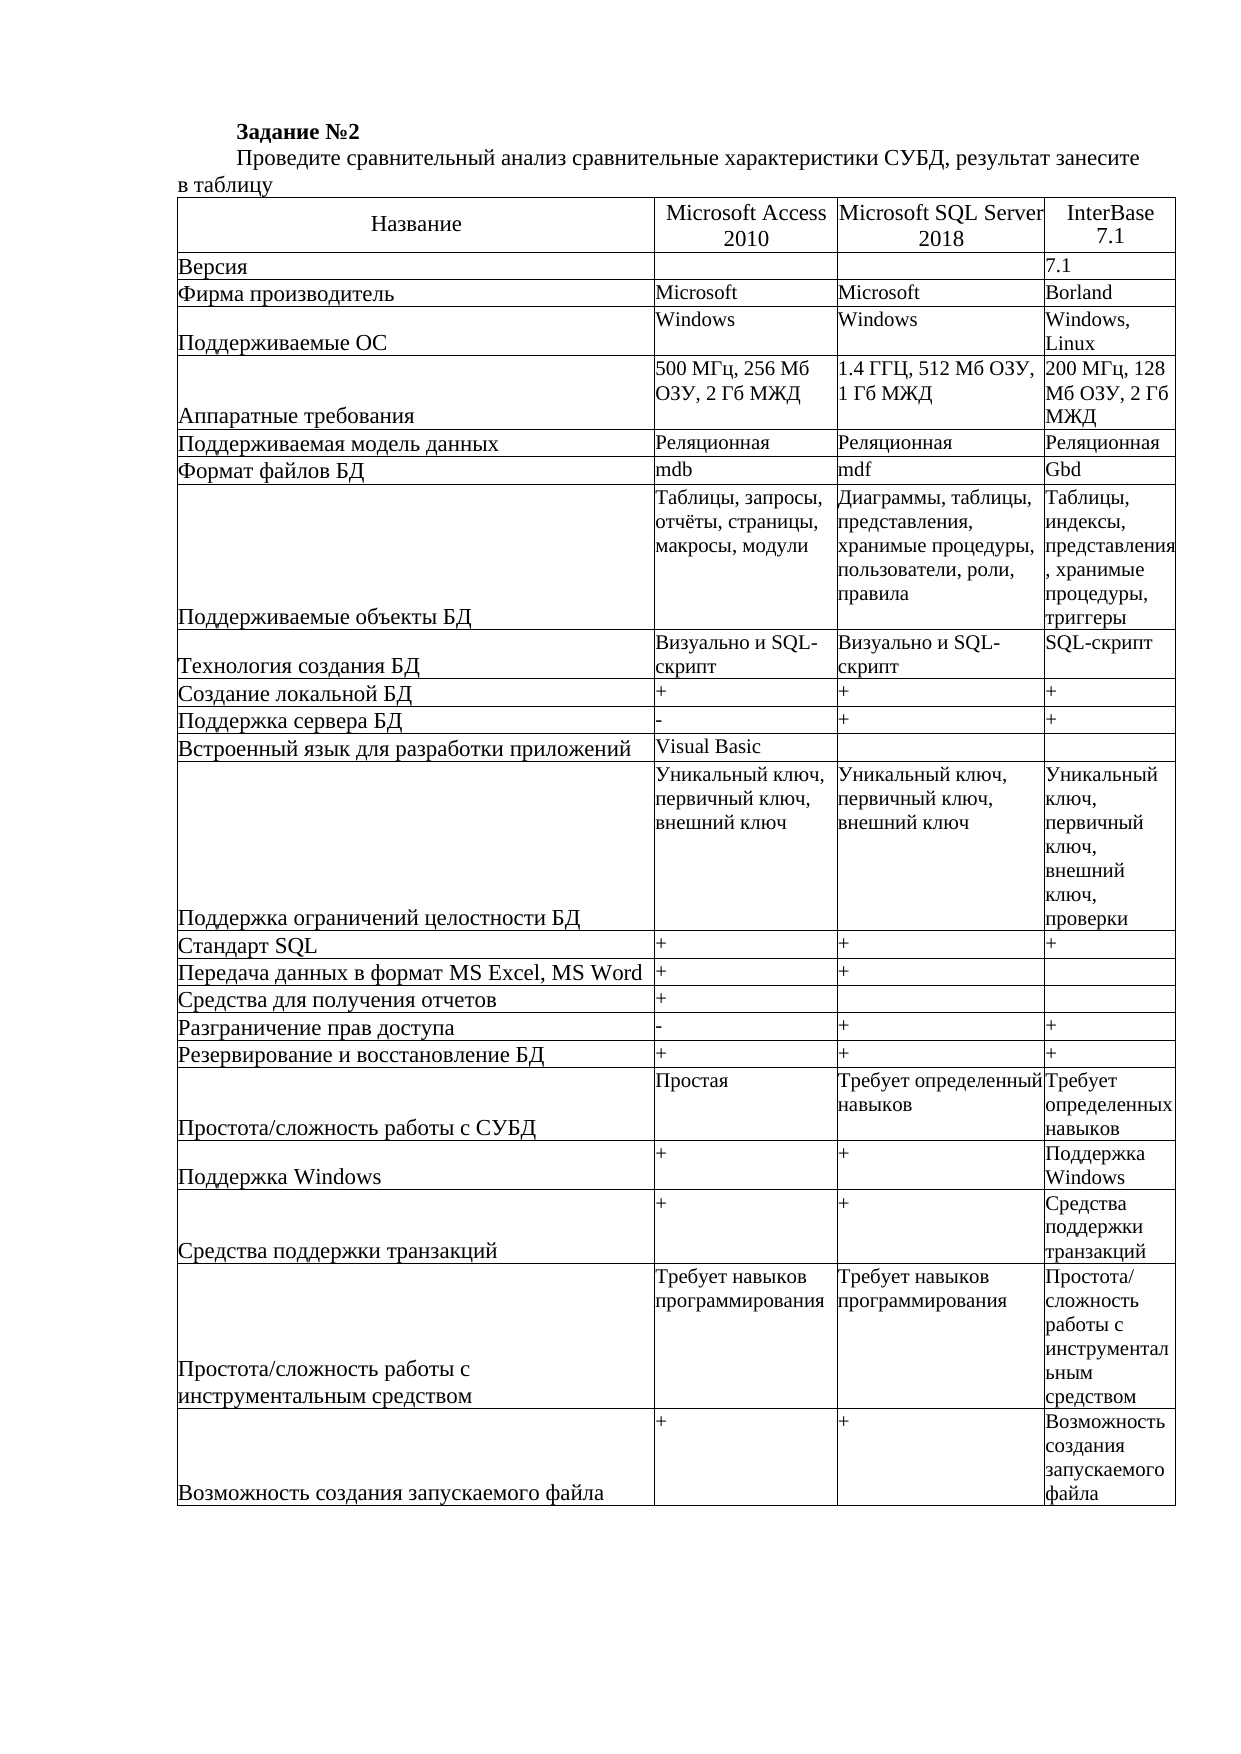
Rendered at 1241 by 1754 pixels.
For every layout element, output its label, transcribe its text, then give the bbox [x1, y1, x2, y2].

table_cell Требует навыков программирования [655, 1264, 837, 1408]
table_cell + [655, 931, 837, 958]
table_cell Microsoft [655, 280, 837, 306]
table_cell 200 МГц, 128 Мб ОЗУ, 2 Гб МЖД [1045, 356, 1175, 428]
table_cell Поддержка сервера БД [178, 707, 654, 733]
table_cell Возможность создания запускаемого файла [178, 1409, 654, 1505]
table_cell Простота/сложность работы с инструментальным средством [178, 1264, 654, 1408]
table_cell + [838, 959, 1044, 985]
table_cell [1045, 959, 1175, 985]
table_cell Windows, Linux [1045, 307, 1175, 355]
table_cell Реляционная [1045, 430, 1175, 456]
table_cell [655, 253, 837, 279]
table_header Microsoft SQL Server 2018 [838, 198, 1044, 252]
table_cell Создание локальной БД [178, 679, 654, 706]
table_cell + [655, 959, 837, 985]
table_cell + [838, 1409, 1044, 1505]
table_cell [838, 986, 1044, 1012]
table_cell Borland [1045, 280, 1175, 306]
table_cell 1.4 ГГЦ, 512 Мб ОЗУ, 1 Гб МЖД [838, 356, 1044, 428]
table_cell Возможность создания запускаемого файла [1045, 1409, 1175, 1505]
table_cell Средства поддержки транзакций [1045, 1190, 1175, 1263]
table_cell + [838, 1041, 1044, 1067]
table_cell Microsoft [838, 280, 1044, 306]
table_cell Простота/сложность работы с СУБД [178, 1068, 654, 1140]
table_cell Визуально и SQL-скрипт [655, 630, 837, 678]
table_header Название [178, 198, 654, 252]
table_cell + [1045, 707, 1175, 733]
table_cell Реляционная [838, 430, 1044, 456]
table_cell Таблицы, индексы, представления, хранимые процедуры, триггеры [1045, 485, 1175, 629]
table_cell Встроенный язык для разработки приложений [178, 734, 654, 761]
table_cell + [1045, 931, 1175, 958]
table_cell + [655, 1141, 837, 1189]
table_cell Визуально и SQL-скрипт [838, 630, 1044, 678]
table_cell + [655, 1190, 837, 1263]
table_cell Реляционная [655, 430, 837, 456]
table_cell Уникальный ключ, первичный ключ, внешний ключ [838, 762, 1044, 930]
table_cell Технология создания БД [178, 630, 654, 678]
table_cell Windows [655, 307, 837, 355]
table_header Microsoft Access 2010 [655, 198, 837, 252]
table_cell + [838, 1141, 1044, 1189]
table_cell Простота/сложность работы с инструментальным средством [1045, 1264, 1175, 1408]
table_cell [838, 734, 1044, 761]
table_cell Фирма производитель [178, 280, 654, 306]
table_cell Поддержка Windows [1045, 1141, 1175, 1189]
table_cell + [838, 1013, 1044, 1039]
table_cell mdb [655, 457, 837, 483]
table_cell + [1045, 679, 1175, 706]
table_cell Версия [178, 253, 654, 279]
table_cell [1045, 734, 1175, 761]
table_cell Формат файлов БД [178, 457, 654, 483]
table_cell Средства поддержки транзакций [178, 1190, 654, 1263]
table_cell + [838, 931, 1044, 958]
table_cell - [655, 1013, 837, 1039]
table_cell Диаграммы, таблицы, представления, хранимые процедуры, пользователи, роли, правила [838, 485, 1044, 629]
table_cell [838, 253, 1044, 279]
table_cell Visual Basic [655, 734, 837, 761]
table_cell Требует определенных навыков [1045, 1068, 1175, 1140]
table_cell mdf [838, 457, 1044, 483]
table_cell + [838, 1190, 1044, 1263]
table_cell + [655, 986, 837, 1012]
table_cell + [1045, 1041, 1175, 1067]
table_cell - [655, 707, 837, 733]
table_cell Уникальный ключ, первичный ключ, внешний ключ [655, 762, 837, 930]
table_header InterBase 7.1 [1045, 198, 1175, 252]
table_cell + [655, 1409, 837, 1505]
table_cell 7.1 [1045, 253, 1175, 279]
table_cell Поддерживаемая модель данных [178, 430, 654, 456]
table_cell Gbd [1045, 457, 1175, 483]
table_cell Аппаратные требования [178, 356, 654, 428]
table_cell Поддержка ограничений целостности БД [178, 762, 654, 930]
table_cell 500 МГц, 256 Мб ОЗУ, 2 Гб МЖД [655, 356, 837, 428]
table_cell + [838, 707, 1044, 733]
table_cell + [1045, 1013, 1175, 1039]
table_cell SQL-скрипт [1045, 630, 1175, 678]
table_cell Разграничение прав доступа [178, 1013, 654, 1039]
table_cell + [655, 679, 837, 706]
table_cell + [655, 1041, 837, 1067]
table_cell Поддержка Windows [178, 1141, 654, 1189]
table_cell Таблицы, запросы, отчёты, страницы, макросы, модули [655, 485, 837, 629]
table_cell Передача данных в формат MS Excel, MS Word [178, 959, 654, 985]
table_cell Уникальный ключ, первичный ключ, внешний ключ, проверки [1045, 762, 1175, 930]
table_cell Поддерживаемые объекты БД [178, 485, 654, 629]
table_cell + [838, 679, 1044, 706]
table_cell Простая [655, 1068, 837, 1140]
text Задание №2 [177, 118, 1152, 144]
table_cell Средства для получения отчетов [178, 986, 654, 1012]
table_cell Требует навыков программирования [838, 1264, 1044, 1408]
table_cell Стандарт SQL [178, 931, 654, 958]
table_cell Поддерживаемые ОС [178, 307, 654, 355]
table_cell Windows [838, 307, 1044, 355]
table_cell Резервирование и восстановление БД [178, 1041, 654, 1067]
table_cell Требует определенный навыков [838, 1068, 1044, 1140]
text Проведите сравнительный анализ сравнительные характеристики СУБД, результат занесите в таблицу [177, 144, 1152, 197]
table_cell [1045, 986, 1175, 1012]
